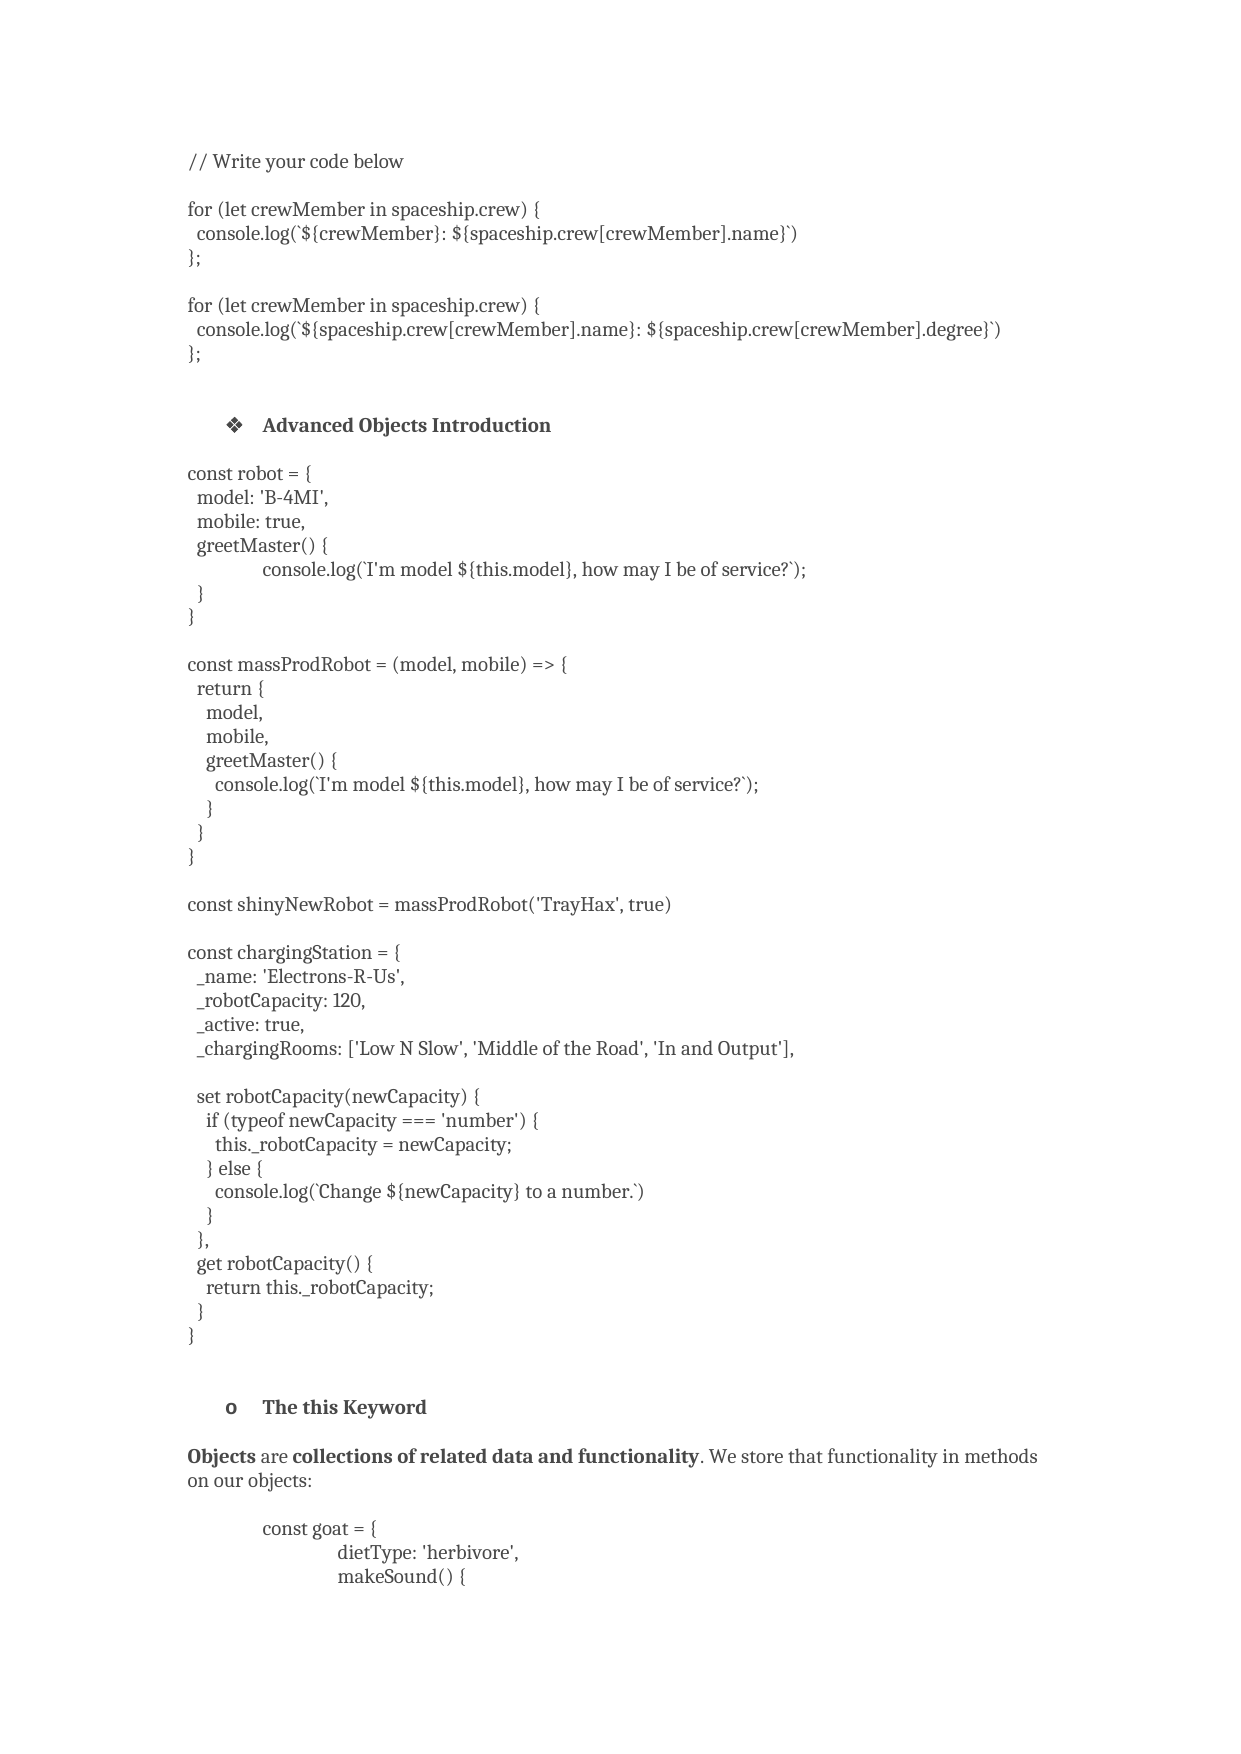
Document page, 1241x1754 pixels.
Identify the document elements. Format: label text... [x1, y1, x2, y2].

text console.log(`${spaceship.crew[crewMember].name}: ${spaceship.crew[crewMember].degree}`) [187, 318, 1053, 342]
text model: 'B-4MI', [187, 485, 1053, 509]
text _robotCapacity: 120, [187, 988, 1053, 1012]
text console.log(`I'm model ${this.model}, how may I be of service?`); [187, 557, 1053, 581]
list Advanced Objects Introduction [225, 413, 1053, 437]
list dietType: 'herbivore', [262, 1541, 1053, 1564]
list const goat = { [262, 1517, 1053, 1541]
text } [187, 605, 1053, 629]
text return this._robotCapacity; [187, 1276, 1053, 1300]
text greetMaster() { [187, 533, 1053, 557]
text greetMaster() { [187, 749, 1053, 773]
text }; [187, 342, 1053, 366]
text _active: true, [187, 1012, 1053, 1036]
text console.log(`${crewMember}: ${spaceship.crew[crewMember].name}`) [187, 222, 1053, 246]
text // Write your code below [187, 150, 1053, 174]
text model, [187, 701, 1053, 725]
text _name: 'Electrons-R-Us', [187, 964, 1053, 988]
text } [187, 797, 1053, 821]
text const shinyNewRobot = massProdRobot('TrayHax', true) [187, 893, 1053, 917]
text } [187, 581, 1053, 605]
text mobile, [187, 725, 1053, 749]
text }, [187, 1228, 1053, 1252]
text console.log(`I'm model ${this.model}, how may I be of service?`); [187, 773, 1053, 797]
text const chargingStation = { [187, 941, 1053, 964]
text get robotCapacity() { [187, 1252, 1053, 1276]
text }; [187, 246, 1053, 270]
text console.log(`Change ${newCapacity} to a number.`) [187, 1180, 1053, 1204]
text _chargingRooms: ['Low N Slow', 'Middle of the Road', 'In and Output'], [187, 1036, 1053, 1060]
text Objects are collections of related data and functionality. We store that functionality in methods on our objects: [187, 1445, 1053, 1493]
text this._robotCapacity = newCapacity; [187, 1132, 1053, 1156]
text set robotCapacity(newCapacity) { [187, 1084, 1053, 1108]
text const robot = { [187, 461, 1053, 485]
text } [187, 1300, 1053, 1324]
text } [187, 845, 1053, 869]
text if (typeof newCapacity === 'number') { [187, 1108, 1053, 1132]
list makeSound() { [262, 1564, 1053, 1588]
text } [187, 1324, 1053, 1348]
text for (let crewMember in spaceship.crew) { [187, 198, 1053, 222]
text } else { [187, 1156, 1053, 1180]
text const massProdRobot = (model, mobile) => { [187, 653, 1053, 677]
text for (let crewMember in spaceship.crew) { [187, 294, 1053, 318]
text } [187, 1204, 1053, 1228]
text mobile: true, [187, 509, 1053, 533]
text return { [187, 677, 1053, 701]
text } [187, 821, 1053, 845]
list The this Keyword [225, 1396, 1053, 1421]
